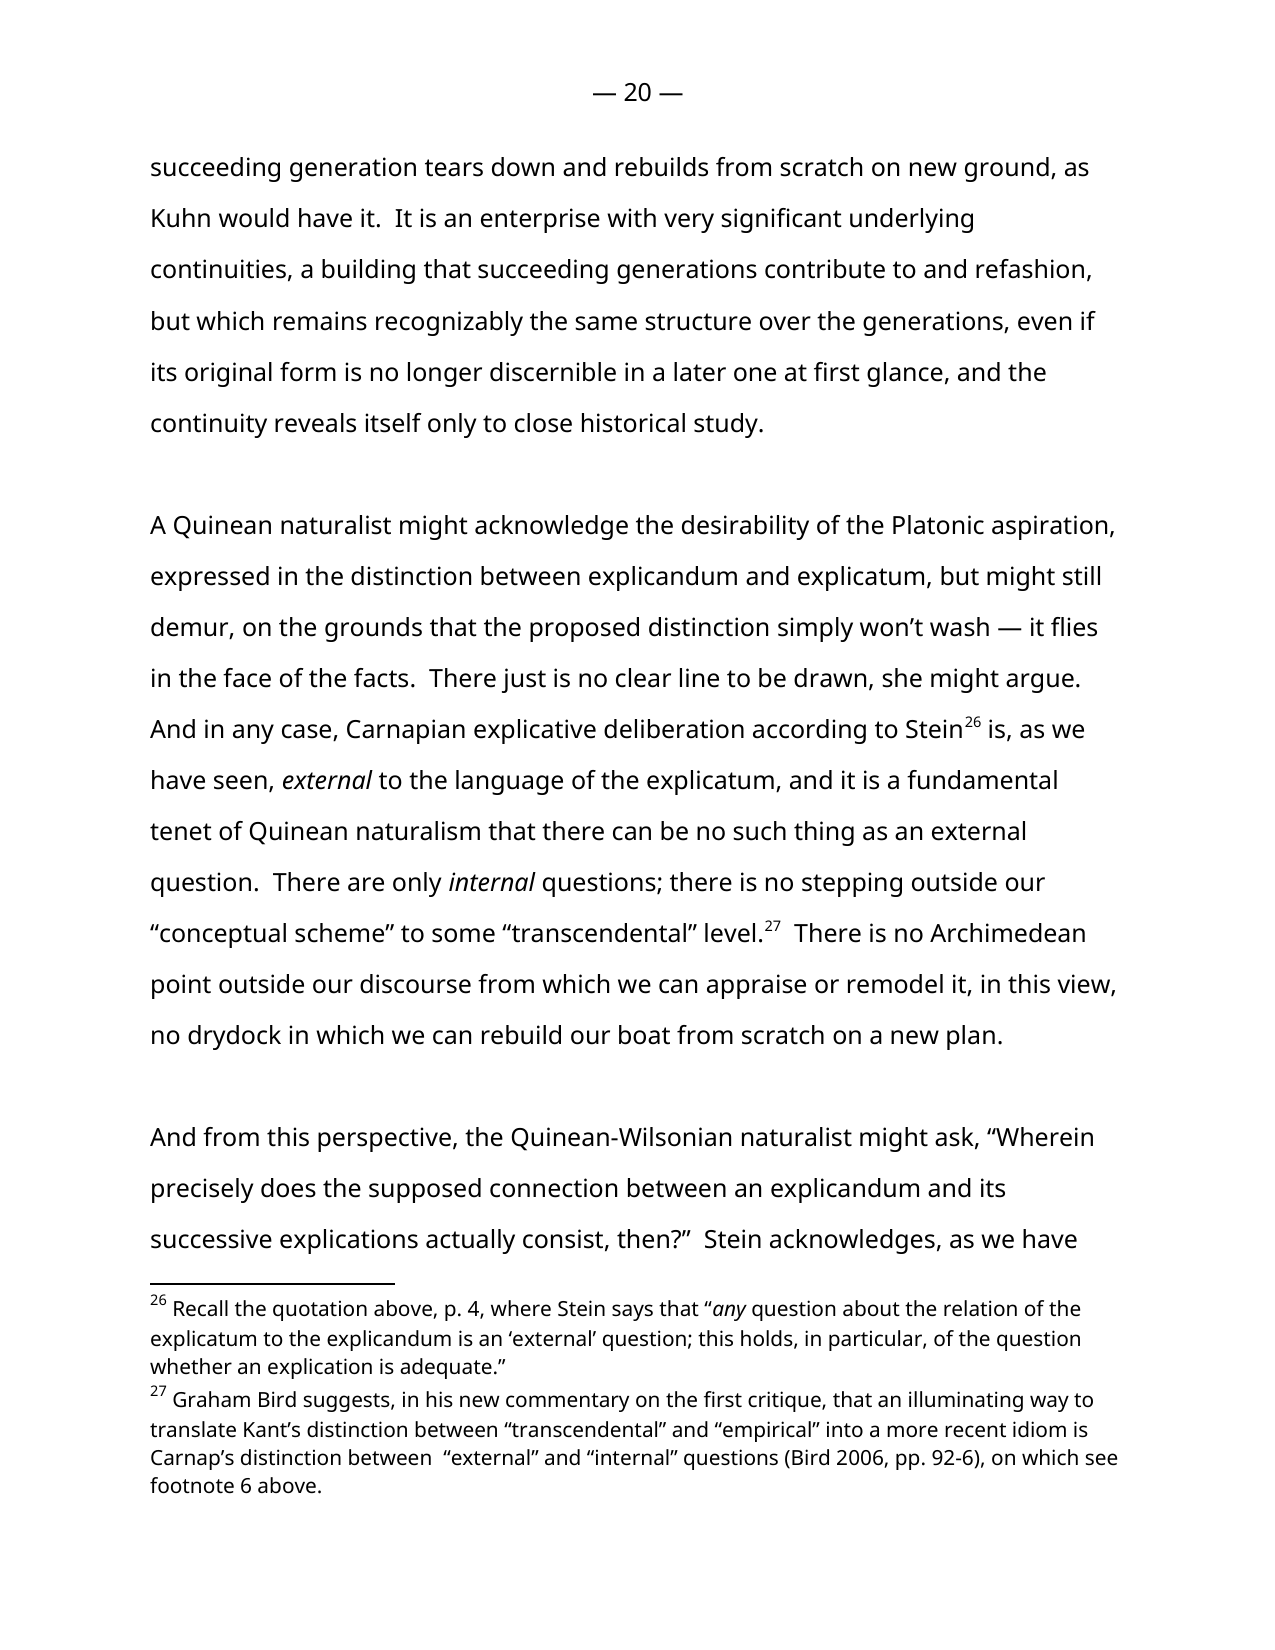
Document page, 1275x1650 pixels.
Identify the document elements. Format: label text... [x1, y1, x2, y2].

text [150, 1120, 1125, 1256]
text A Quinean naturalist might acknowledge the desirability of the Platonic aspiration, expressed in the distinction between explicandum and explicatum, but might still demur, on the grounds that the proposed distinction simply won’t wash — it flies in the face of the facts. There just is no clear line to be drawn, she might argue. And in any case, Carnapian explicative deliberation according to Stein is, as we have seen, external to the language of the explicatum, and it is a fundamental tenet of Quinean naturalism that there can be no such thing as an external question. There are only internal questions; there is no stepping outside our “conceptual scheme” to some “transcendental” level. There is no Archimedean point outside our discourse from which we can appraise or remodel it, in this view, no drydock in which we can rebuild our boat from scratch on a new plan. [150, 507, 1125, 1052]
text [150, 150, 1125, 439]
